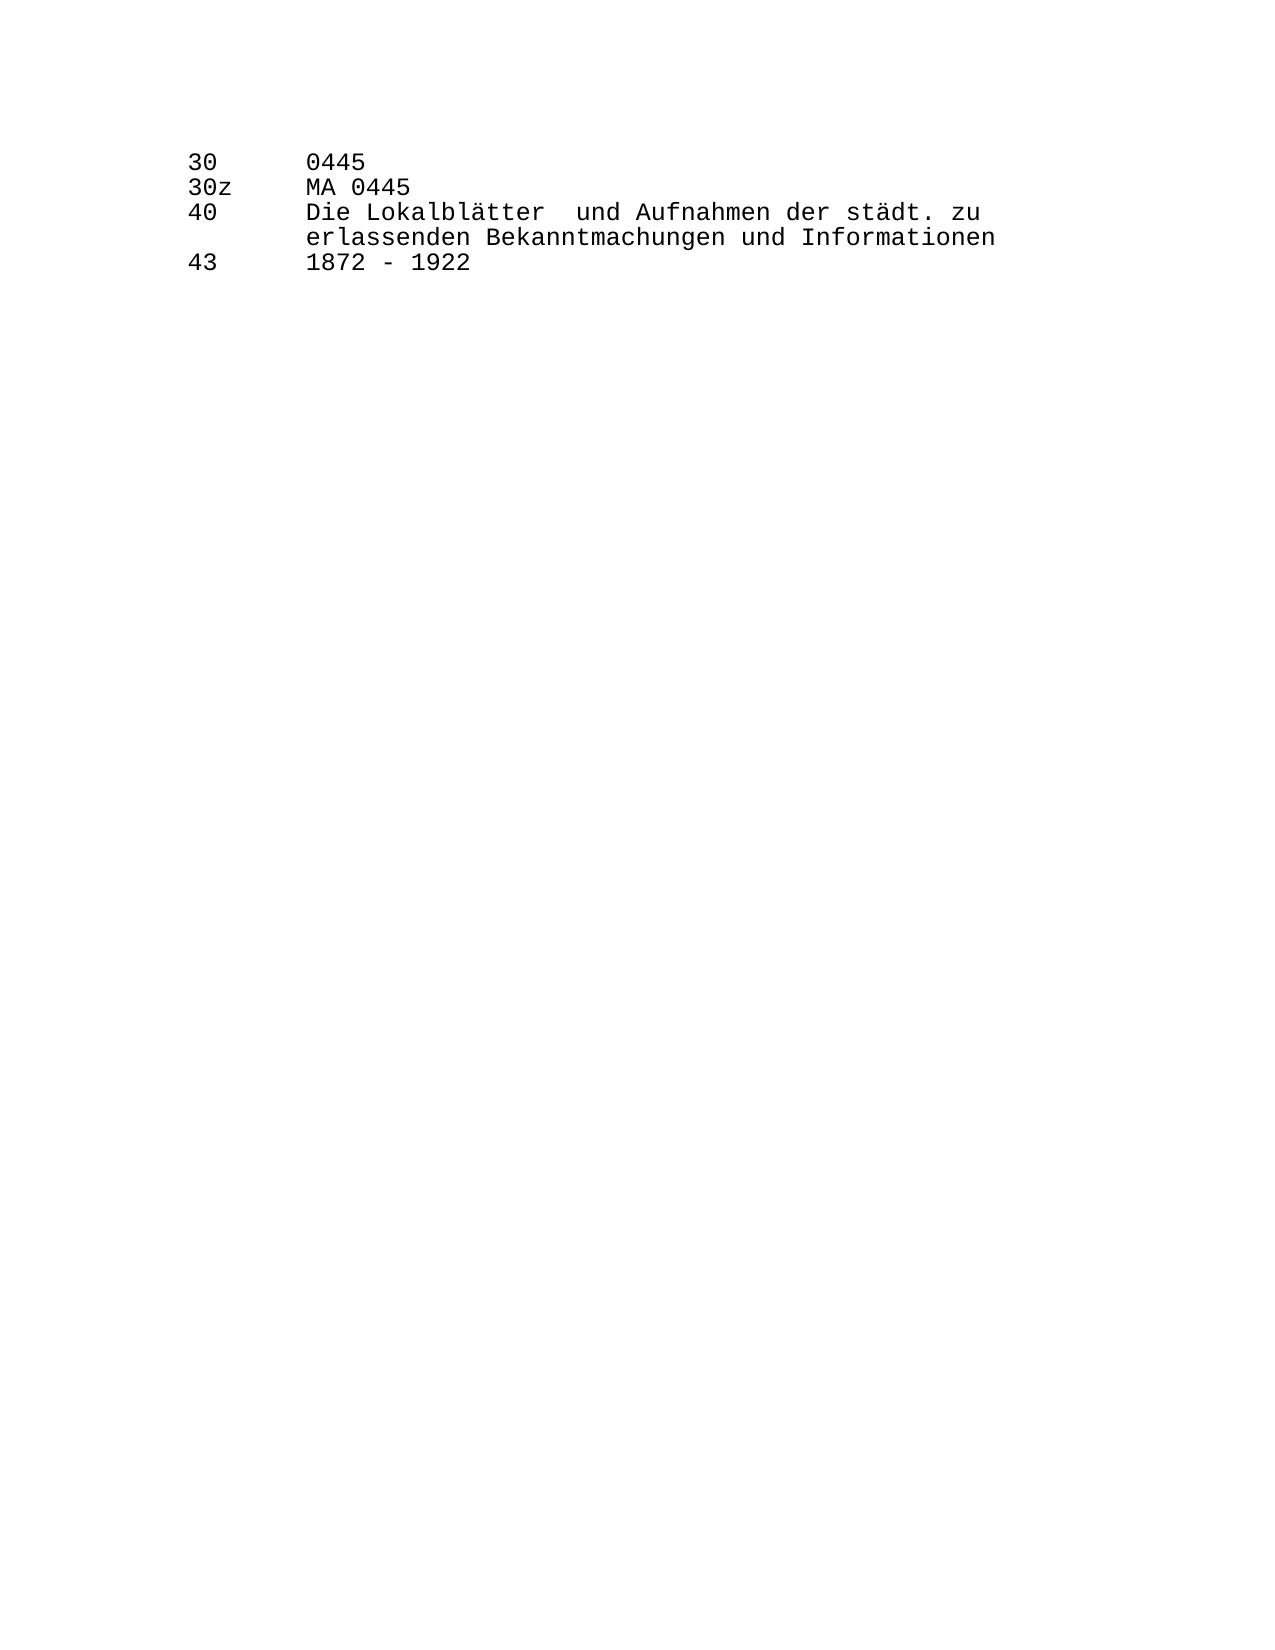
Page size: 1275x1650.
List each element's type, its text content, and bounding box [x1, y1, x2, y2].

text 30 0445 [187, 150, 1087, 175]
text 40 Die s[Lokalblätter <Neumünster>]s und Aufnahmen der städt. zu erlassenden Bekanntmachungen und Informationen [187, 200, 1087, 250]
text 43 1872 - 1922 [187, 250, 1087, 275]
text 30z MA 0445 [187, 175, 1087, 200]
